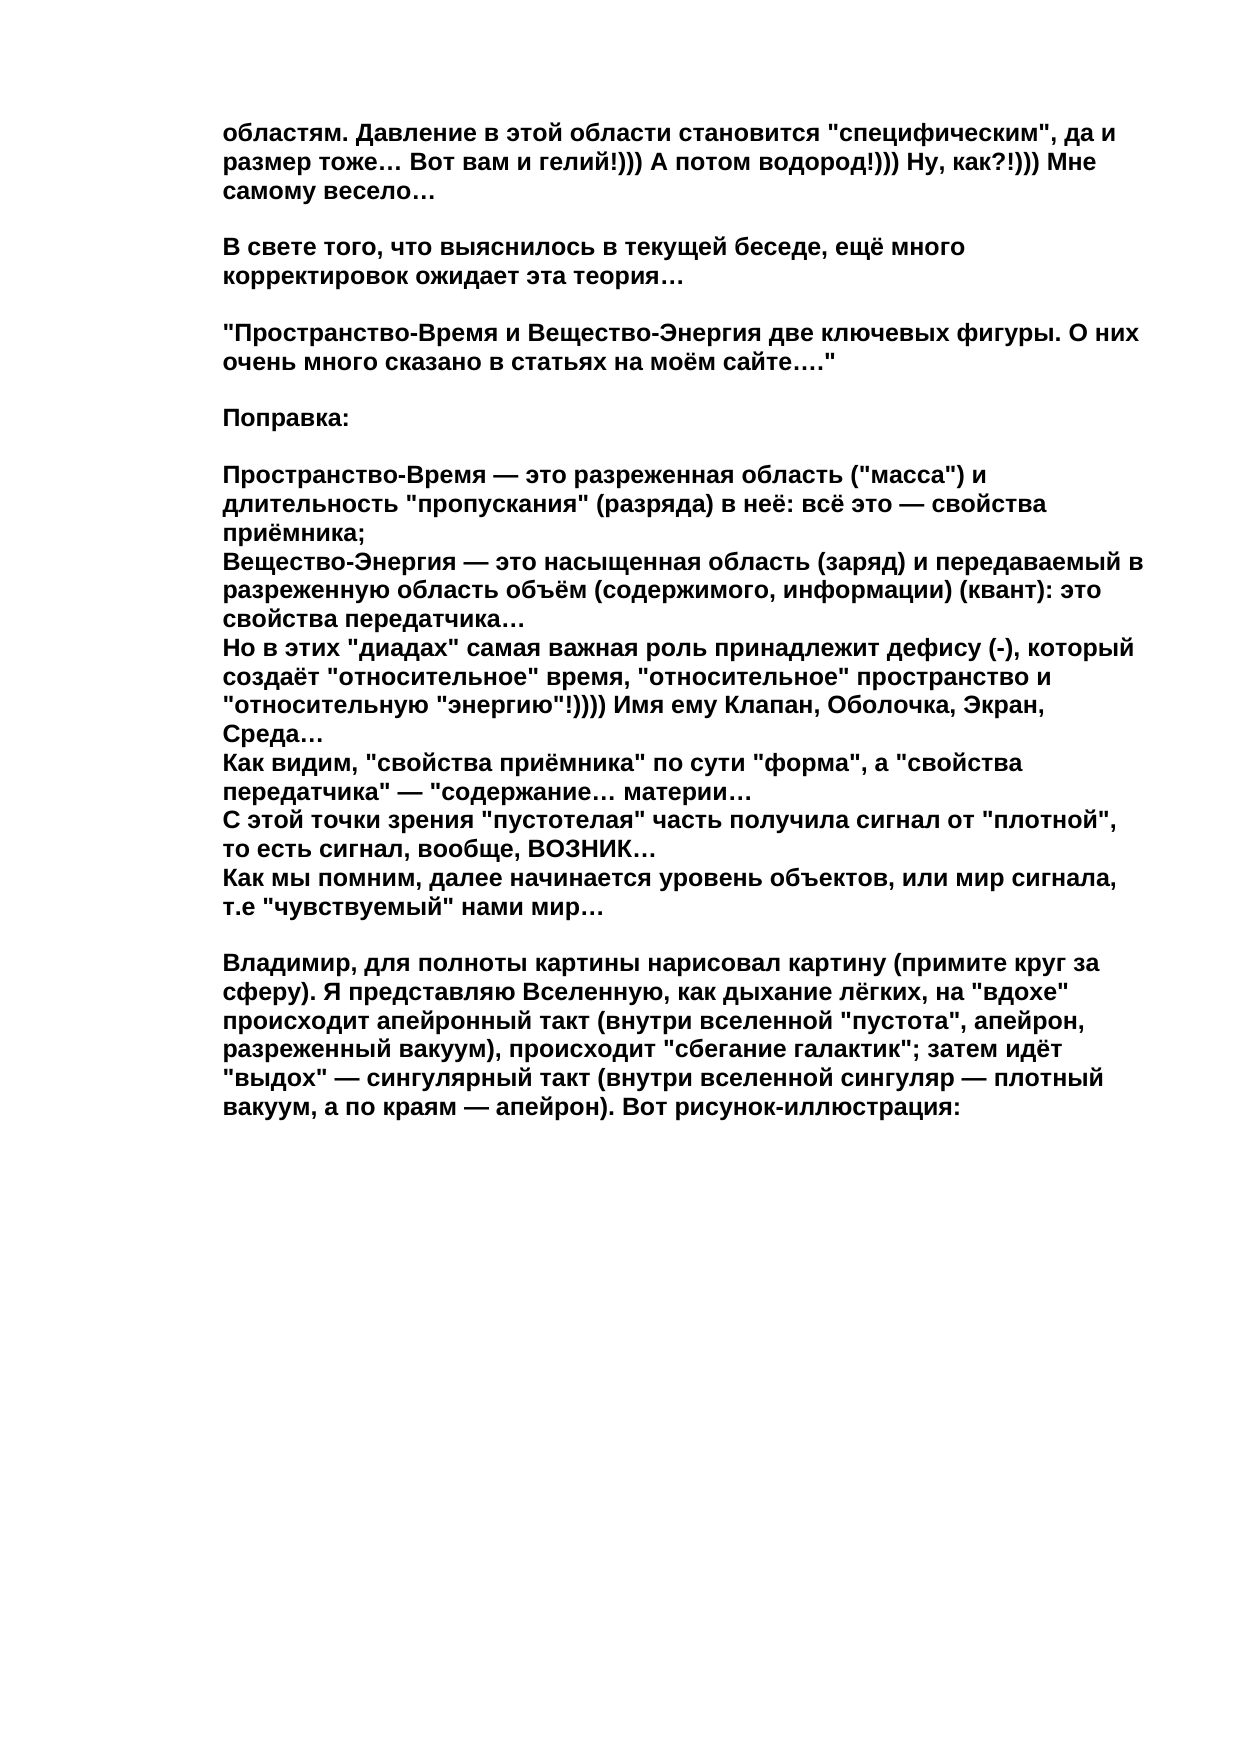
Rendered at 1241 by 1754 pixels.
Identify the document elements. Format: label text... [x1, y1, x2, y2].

text Поправка: [222, 403, 1152, 432]
text С этой точки зрения "пустотелая" часть получила сигнал от "плотной", то есть сигнал, вообще, ВОЗНИК… [222, 805, 1152, 863]
text "Пространство-Время и Вещество-Энергия две ключевых фигуры. О них очень много сказано в статьях на моём сайте…." [222, 318, 1152, 375]
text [222, 118, 1152, 204]
text Как мы помним, далее начинается уровень объектов, или мир сигнала, т.е "чувствуемый" нами мир… [222, 863, 1152, 920]
text В свете того, что выяснилось в текущей беседе, ещё много корректировок ожидает эта теория… [222, 232, 1152, 290]
text Но в этих "диадах" самая важная роль принадлежит дефису (-), который создаёт "относительное" время, "относительное" пространство и "относительную "энергию"!)))) Имя ему Клапан, Оболочка, Экран, Среда… [222, 633, 1152, 748]
text Вещество-Энергия — это насыщенная область (заряд) и передаваемый в разреженную область объём (содержимого, информации) (квант): это свойства передатчика… [222, 546, 1152, 633]
text Владимир, для полноты картины нарисовал картину (примите круг за сферу). Я представляю Вселенную, как дыхание лёгких, на "вдохе" происходит апейронный такт (внутри вселенной "пустота", апейрон, разреженный вакуум), происходит "сбегание галактик"; затем идёт "выдох" — сингулярный такт (внутри вселенной сингуляр — плотный вакуум, а по краям — апейрон). Вот рисунок-иллюстрация: [222, 948, 1152, 1121]
text Как видим, "свойства приёмника" по сути "форма", а "свойства передатчика" — "содержание… материи… [222, 748, 1152, 805]
text Пространство-Время — это разреженная область ("масса") и длительность "пропускания" (разряда) в неё: всё это — свойства приёмника; [222, 460, 1152, 546]
